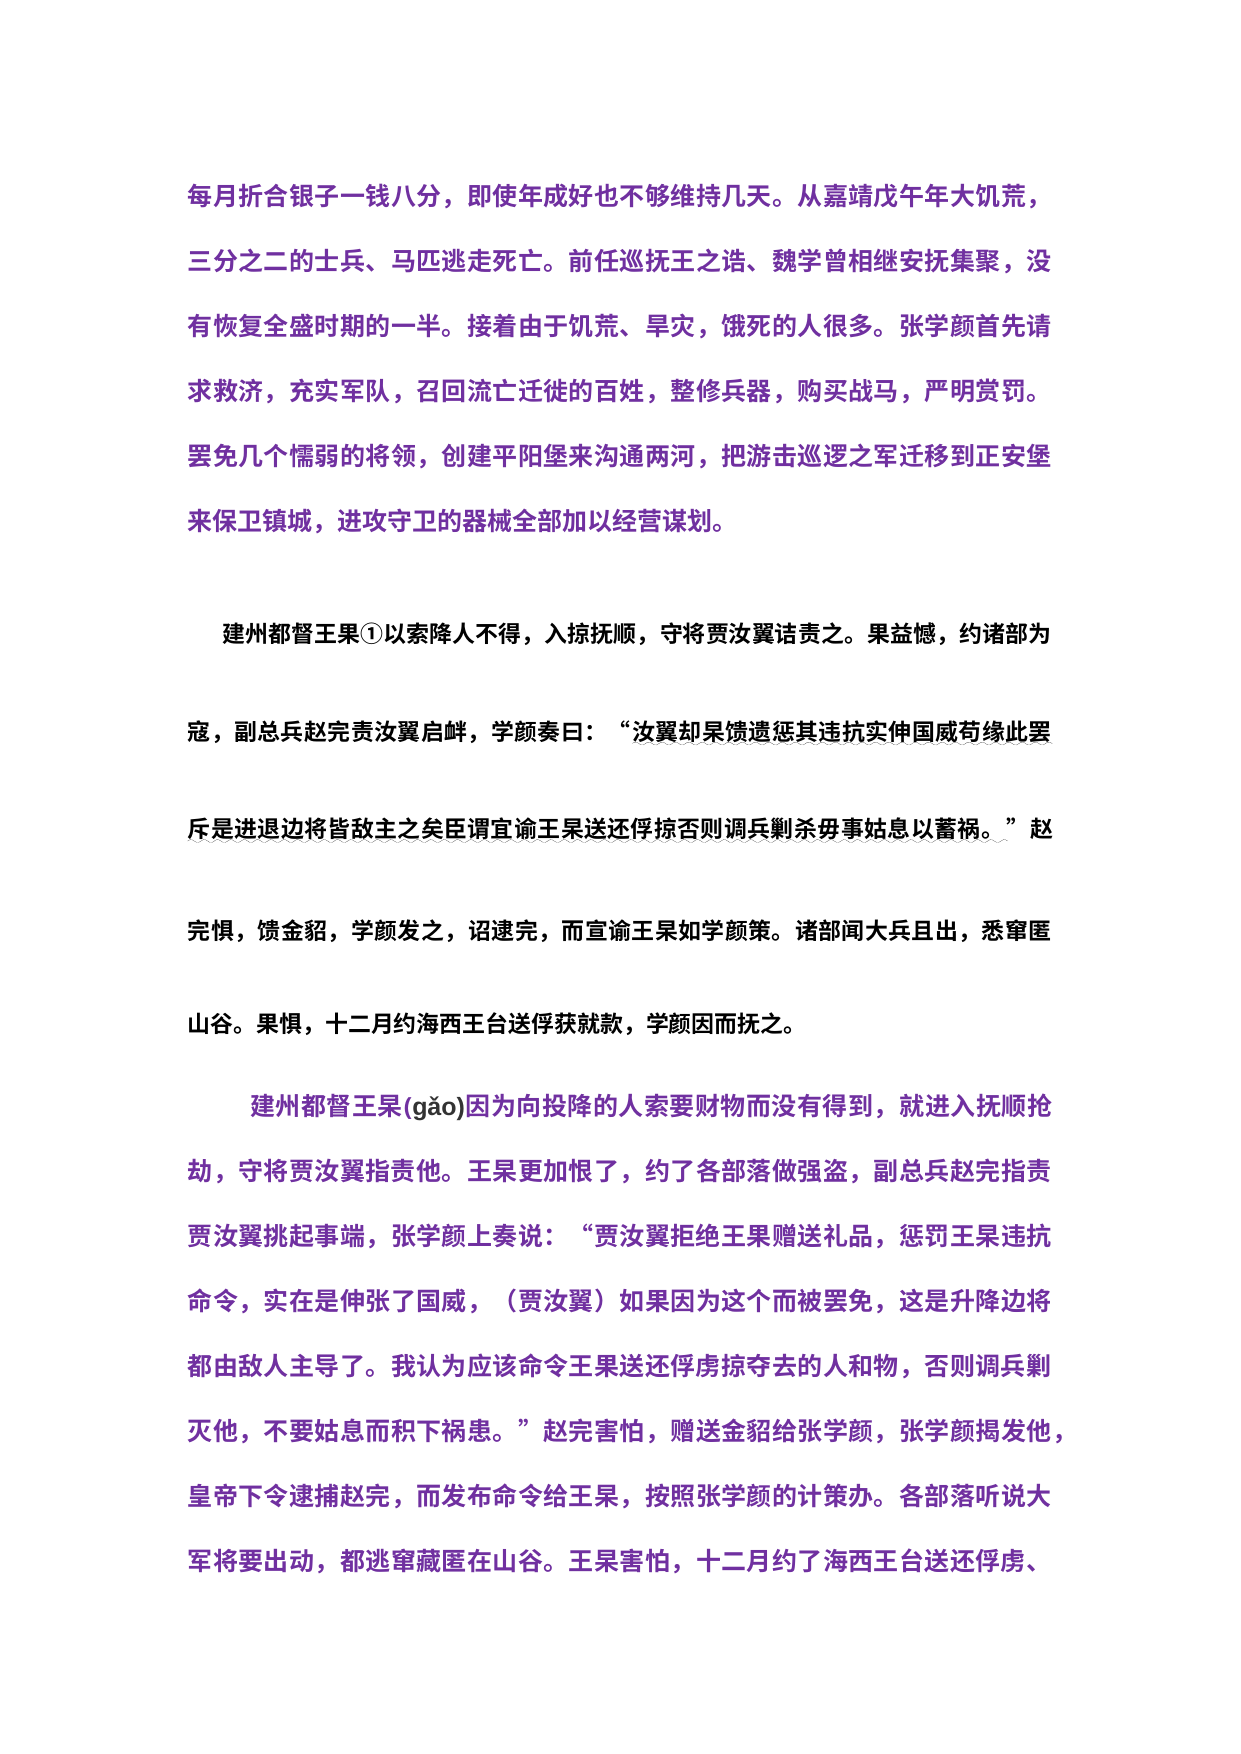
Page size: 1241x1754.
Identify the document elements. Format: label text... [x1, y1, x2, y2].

text 建州都督王果①以索降人不得，入掠抚顺，守将贾汝翼诘责之。果益憾，约诸部为寇，副总兵赵完责汝翼启衅，学颜奏曰：“汝翼却杲馈遗惩其违抗实伸国威苟缘此罢斥是进退边将皆敌主之矣臣谓宜谕王杲送还俘掠否则调兵剿杀毋事姑息以蓄祸。”赵完惧，馈金貂，学颜发之，诏逮完，而宣谕王杲如学颜策。诸部闻大兵且出，悉窜匿山谷。果惧，十二月约海西王台送俘获就款，学颜因而抚之。 [187, 600, 1053, 1055]
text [187, 1072, 1053, 1592]
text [187, 162, 1053, 552]
